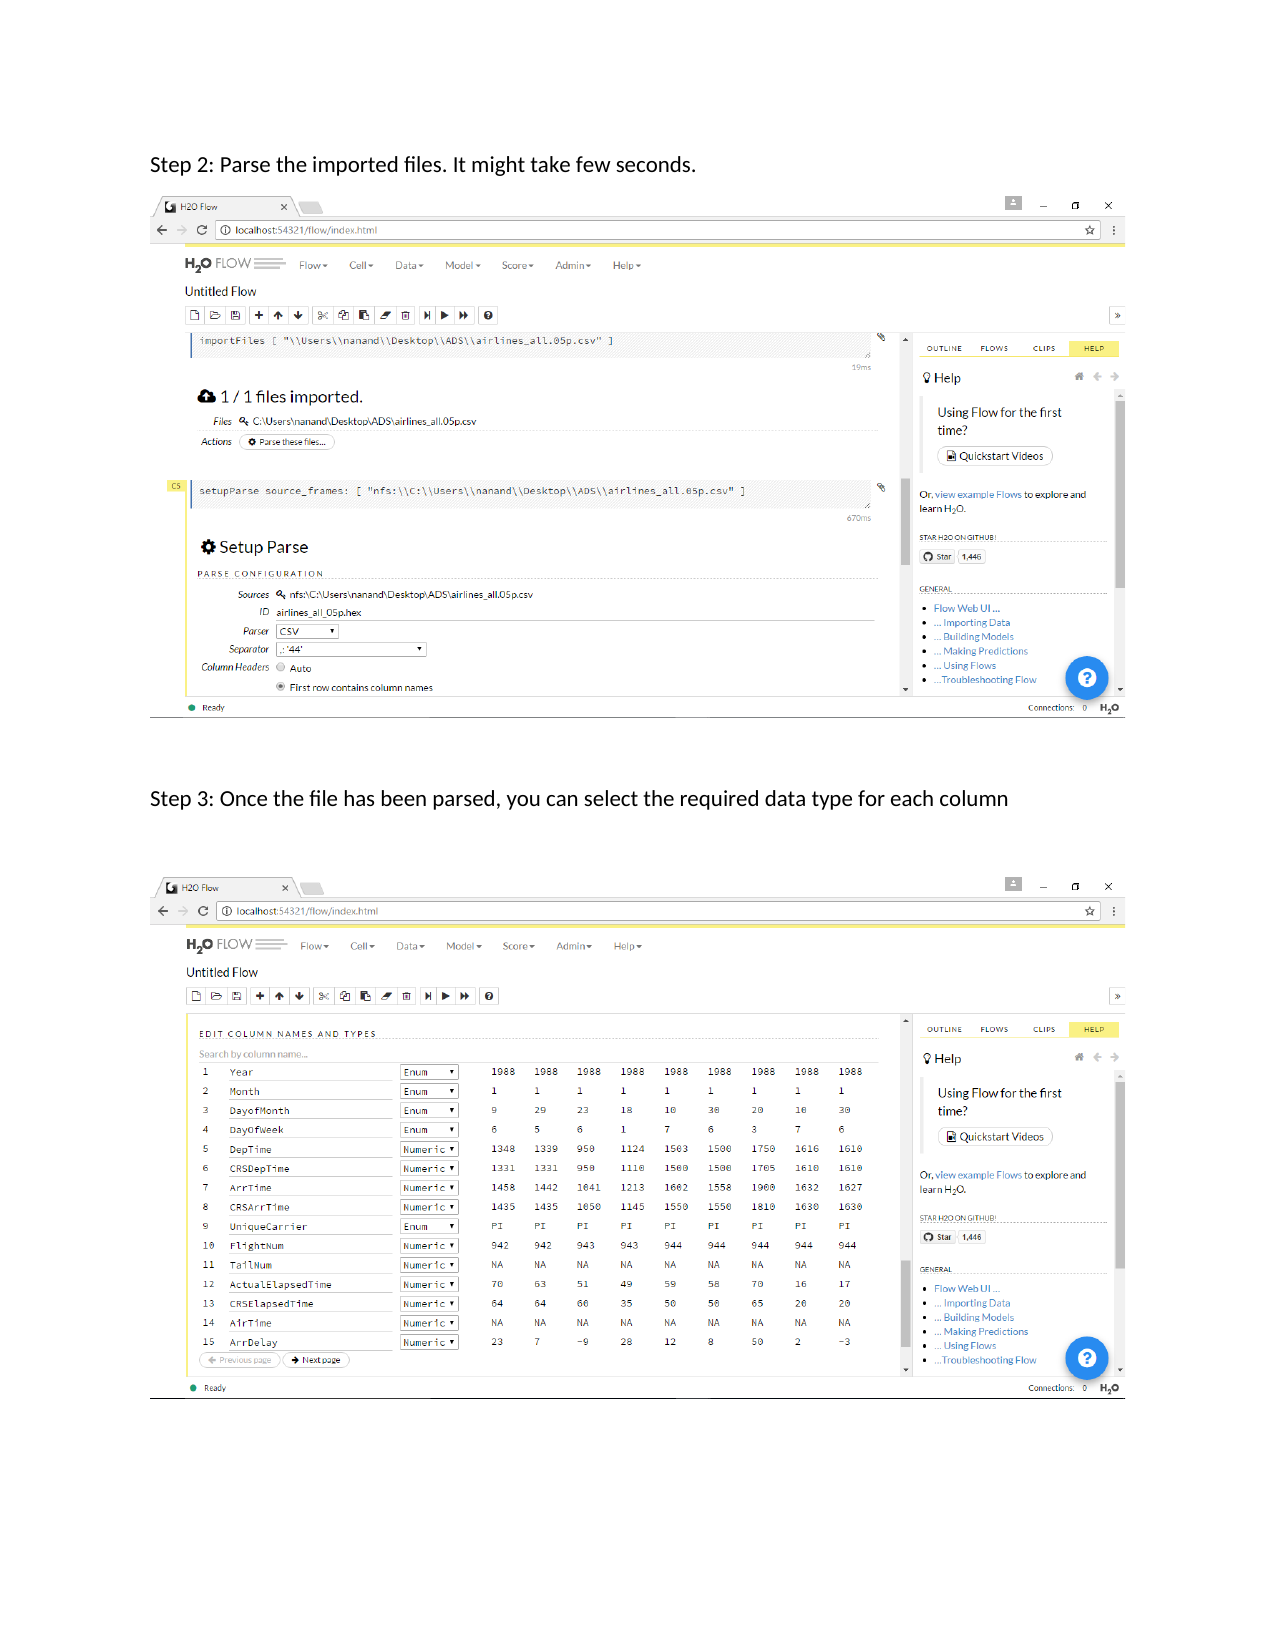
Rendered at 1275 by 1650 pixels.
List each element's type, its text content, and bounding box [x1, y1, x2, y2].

picture [150, 196, 1125, 718]
text Step 2: Parse the imported files. It might take few seconds. [150, 150, 1125, 178]
text Step 3: Once the file has been parsed, you can select the required data type for each column [150, 784, 1125, 812]
picture [150, 877, 1125, 1399]
